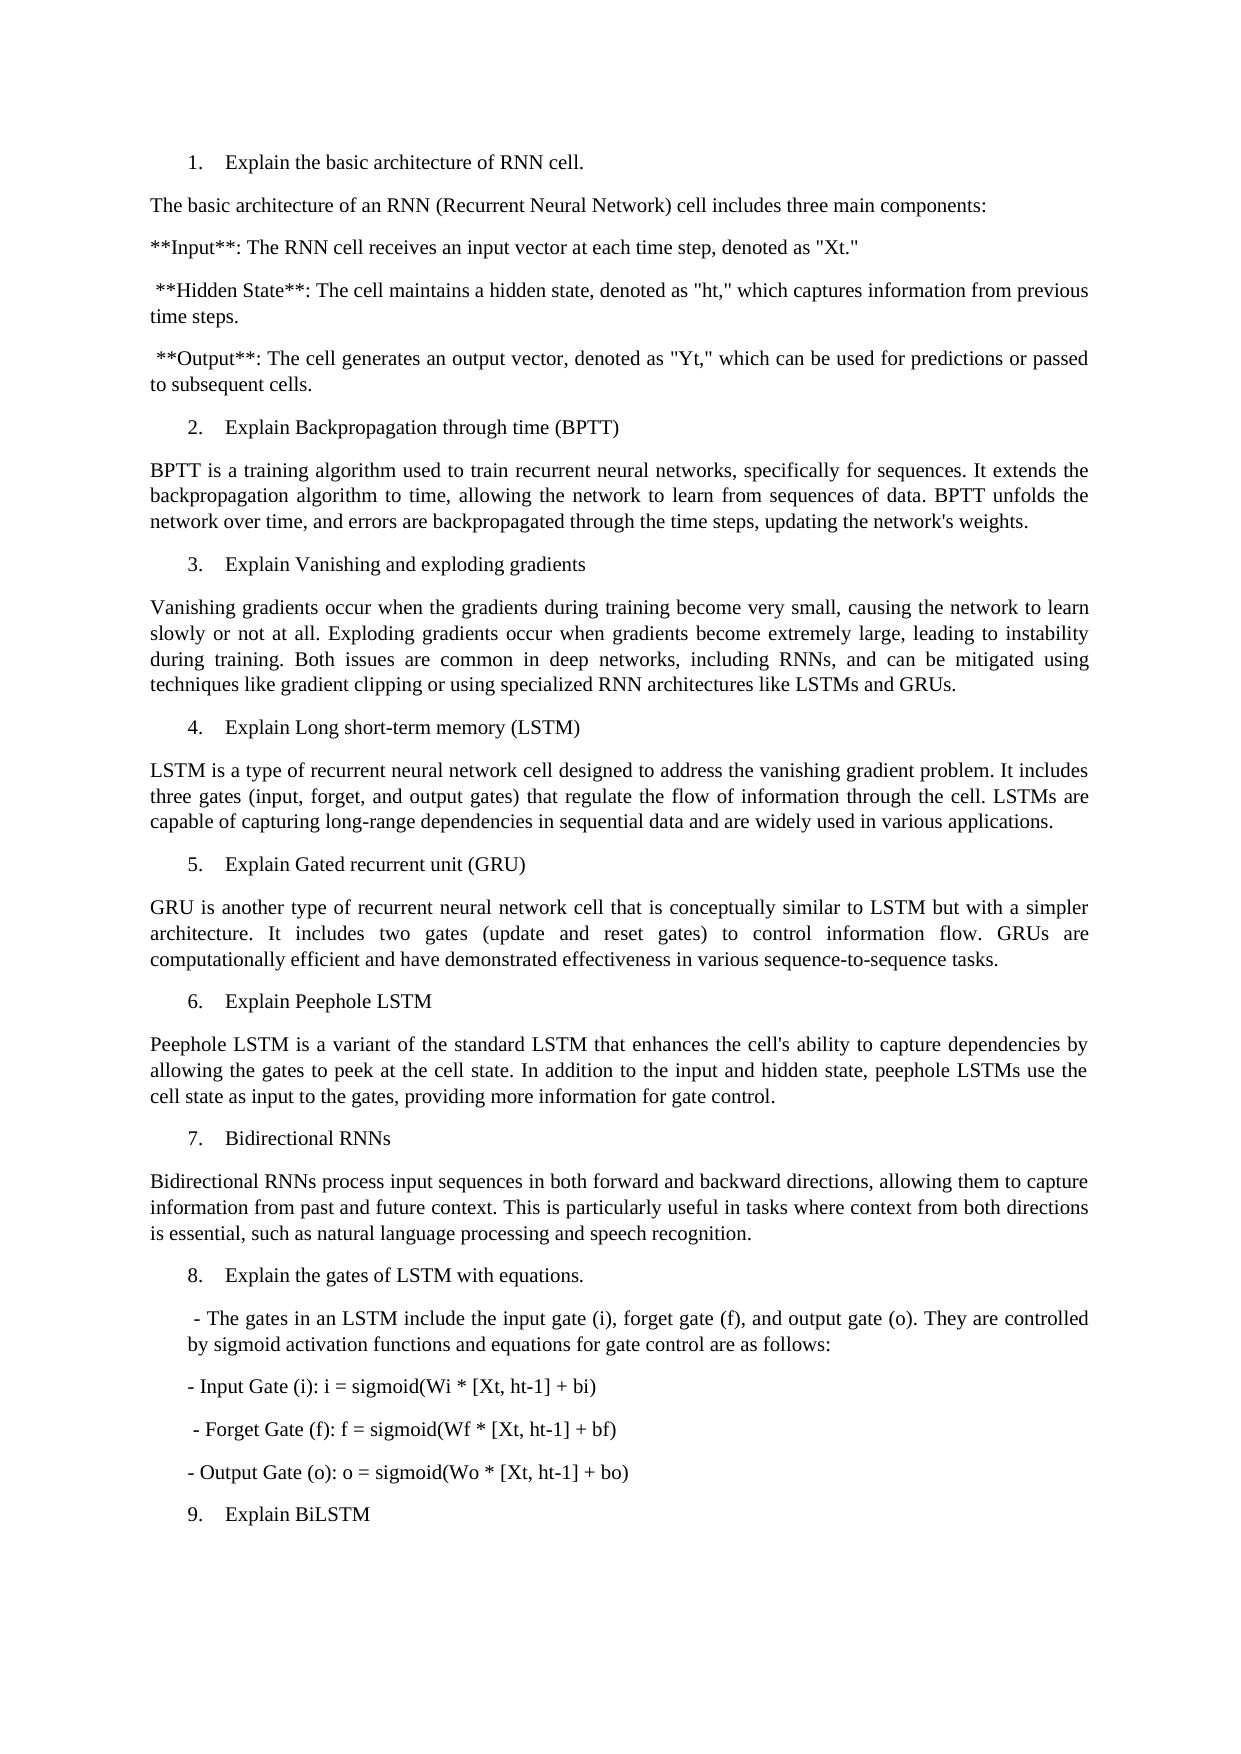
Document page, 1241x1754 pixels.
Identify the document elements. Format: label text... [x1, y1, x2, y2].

text **Hidden State**: The cell maintains a hidden state, denoted as "ht," which captures information from previous time steps. [150, 278, 1090, 328]
text LSTM is a type of recurrent neural network cell designed to address the vanishing gradient problem. It includes three gates (input, forget, and output gates) that regulate the flow of information through the cell. LSTMs are capable of capturing long-range dependencies in sequential data and are widely used in various applications. [150, 758, 1090, 833]
text Vanishing gradients occur when the gradients during training become very small, causing the network to learn slowly or not at all. Exploding gradients occur when gradients become extremely large, leading to instability during training. Both issues are common in deep networks, including RNNs, and can be mitigated using techniques like gradient clipping or using specialized RNN architectures like LSTMs and GRUs. [150, 594, 1090, 696]
text GRU is another type of recurrent neural network cell that is conceptually similar to LSTM but with a simpler architecture. It includes two gates (update and reset gates) to control information flow. GRUs are computationally efficient and have demonstrated effectiveness in various sequence-to-sequence tasks. [150, 895, 1090, 971]
list Explain BiLSTM [187, 1502, 1090, 1526]
text **Input**: The RNN cell receives an input vector at each time step, denoted as "Xt." [150, 235, 1090, 259]
text - Input Gate (i): i = sigmoid(Wi * [Xt, ht-1] + bi) [187, 1374, 1090, 1398]
text - Output Gate (o): o = sigmoid(Wo * [Xt, ht-1] + bo) [187, 1460, 1090, 1484]
list Explain Backpropagation through time (BPTT) [187, 415, 1090, 439]
list Explain Vanishing and exploding gradients [187, 552, 1090, 576]
text BPTT is a training algorithm used to train recurrent neural networks, specifically for sequences. It extends the backpropagation algorithm to time, allowing the network to learn from sequences of data. BPTT unfolds the network over time, and errors are backpropagated through the time steps, updating the network's weights. [150, 457, 1090, 533]
list Explain Peephole LSTM [187, 989, 1090, 1013]
text Bidirectional RNNs process input sequences in both forward and backward directions, allowing them to capture information from past and future context. This is particularly useful in tasks where context from both directions is essential, such as natural language processing and speech recognition. [150, 1169, 1090, 1245]
text The basic architecture of an RNN (Recurrent Neural Network) cell includes three main components: [150, 193, 1090, 217]
list Bidirectional RNNs [187, 1126, 1090, 1150]
text - Forget Gate (f): f = sigmoid(Wf * [Xt, ht-1] + bf) [187, 1417, 1090, 1441]
list Explain Gated recurrent unit (GRU) [187, 852, 1090, 876]
list Explain Long short-term memory (LSTM) [187, 715, 1090, 739]
text Peephole LSTM is a variant of the standard LSTM that enhances the cell's ability to capture dependencies by allowing the gates to peek at the cell state. In addition to the input and hidden state, peephole LSTMs use the cell state as input to the gates, providing more information for gate control. [150, 1032, 1090, 1108]
list Explain the basic architecture of RNN cell. [187, 150, 1090, 174]
text - The gates in an LSTM include the input gate (i), forget gate (f), and output gate (o). They are controlled by sigmoid activation functions and equations for gate control are as follows: [187, 1306, 1090, 1356]
text **Output**: The cell generates an output vector, denoted as "Yt," which can be used for predictions or passed to subsequent cells. [150, 346, 1090, 396]
list Explain the gates of LSTM with equations. [187, 1263, 1090, 1287]
